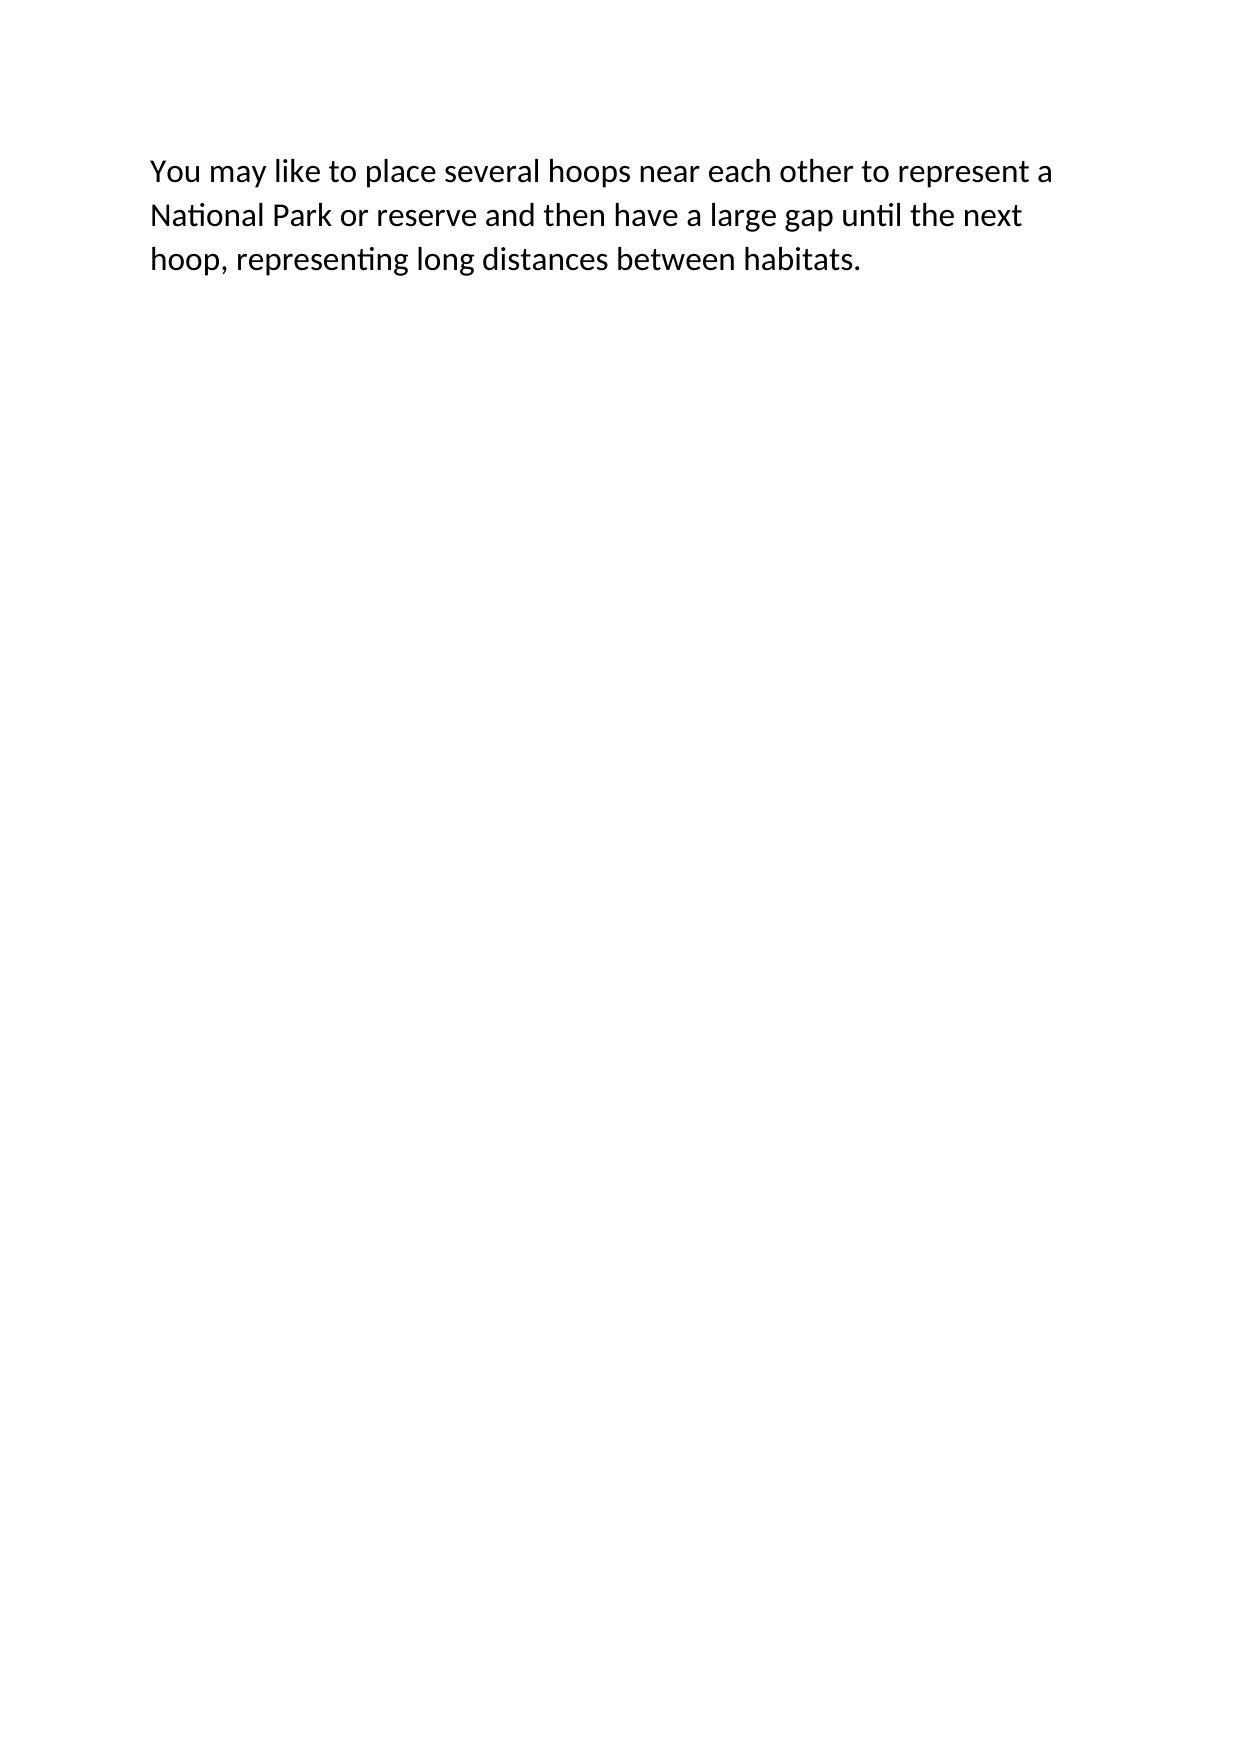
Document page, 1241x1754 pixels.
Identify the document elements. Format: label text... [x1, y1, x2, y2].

text You may like to place several hoops near each other to represent a National Park or reserve and then have a large gap until the next hoop, representing long distances between habitats. [150, 150, 1090, 279]
